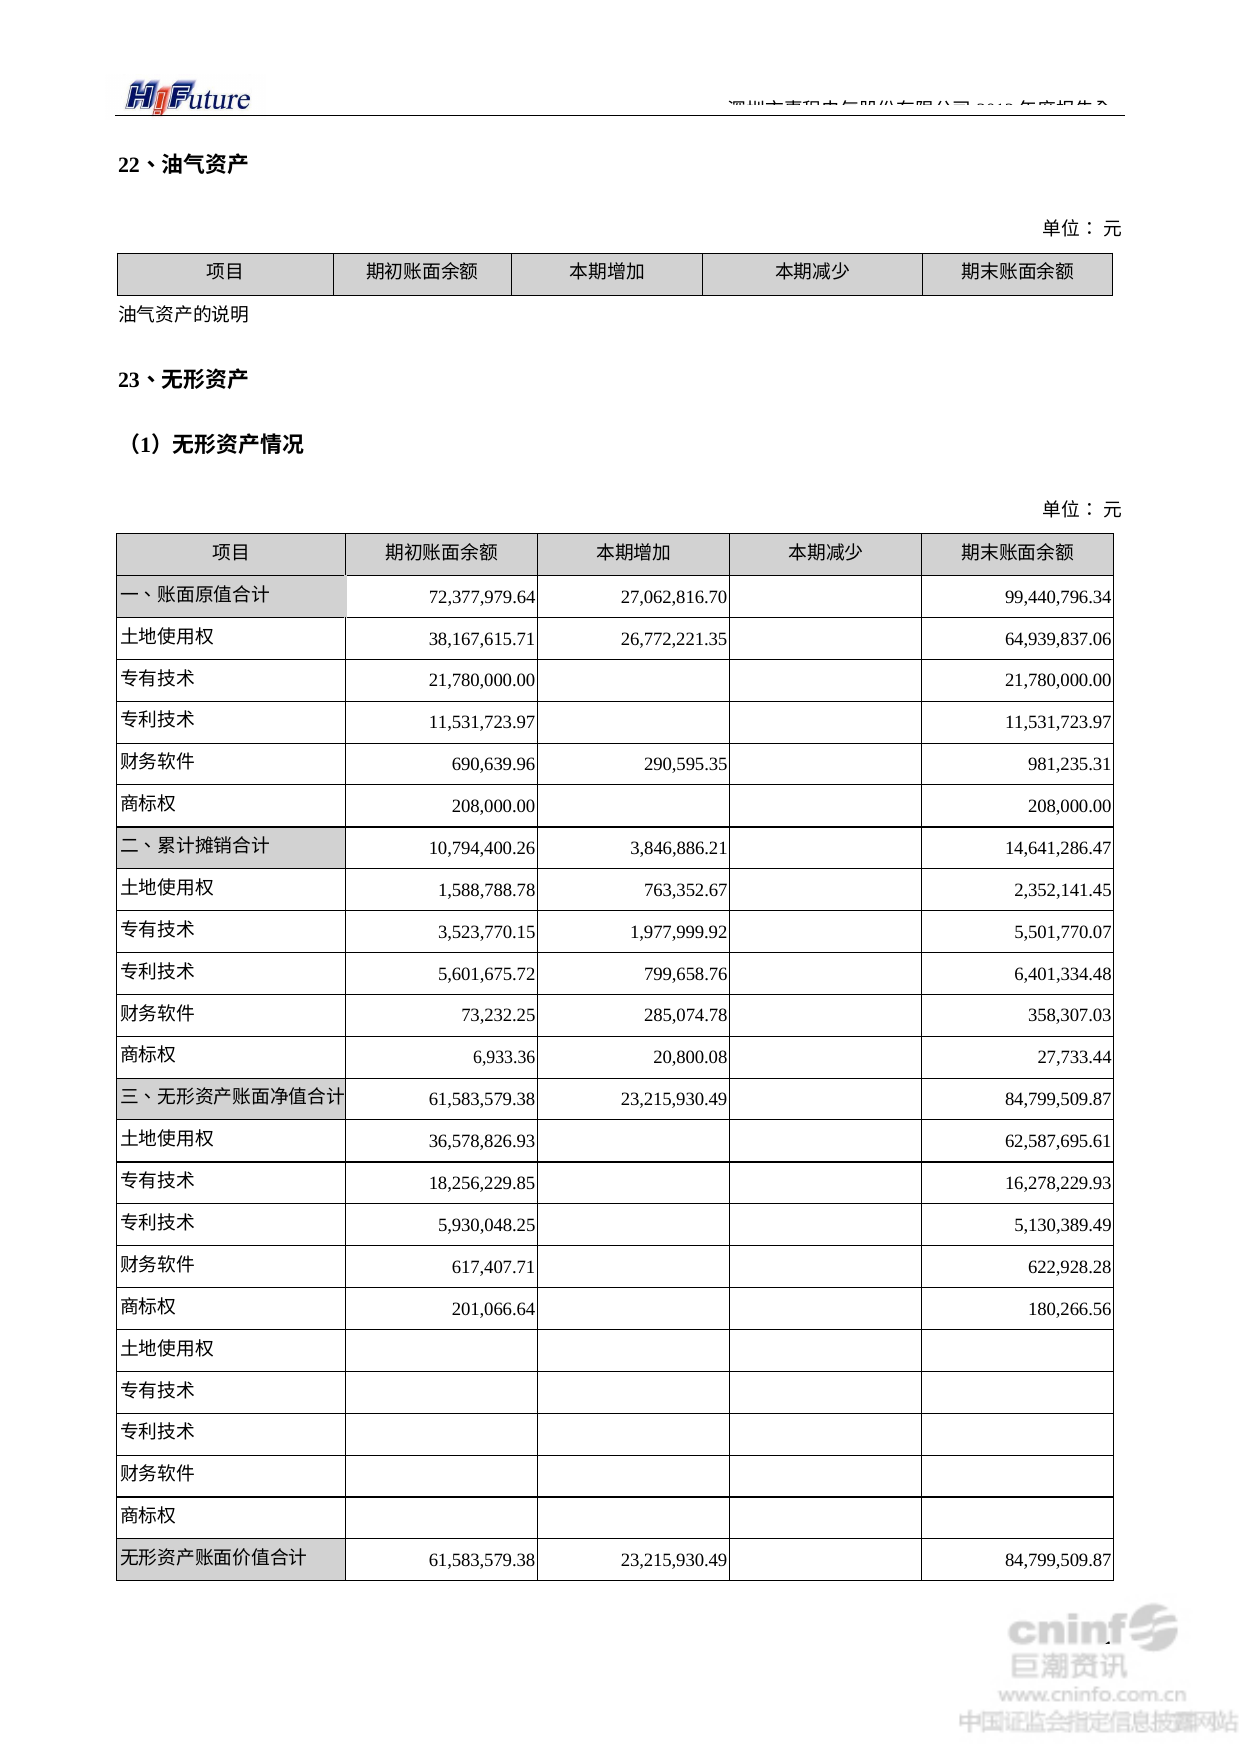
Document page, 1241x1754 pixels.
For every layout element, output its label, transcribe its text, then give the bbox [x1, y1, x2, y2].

subtitle 23、无形资产 [118, 364, 570, 394]
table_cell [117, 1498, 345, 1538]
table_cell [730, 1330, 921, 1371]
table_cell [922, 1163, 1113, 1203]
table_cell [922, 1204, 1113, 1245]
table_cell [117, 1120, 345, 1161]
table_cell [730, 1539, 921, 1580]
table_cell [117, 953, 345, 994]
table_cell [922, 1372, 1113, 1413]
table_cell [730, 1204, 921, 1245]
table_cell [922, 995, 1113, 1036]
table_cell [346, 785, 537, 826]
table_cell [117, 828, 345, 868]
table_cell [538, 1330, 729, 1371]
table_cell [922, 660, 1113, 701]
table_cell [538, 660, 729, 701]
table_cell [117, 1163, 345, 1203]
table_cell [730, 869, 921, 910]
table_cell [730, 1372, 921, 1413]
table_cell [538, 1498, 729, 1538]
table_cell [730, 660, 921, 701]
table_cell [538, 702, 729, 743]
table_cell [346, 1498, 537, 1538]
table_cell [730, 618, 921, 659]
subtitle （1）无形资产情况 [118, 429, 570, 459]
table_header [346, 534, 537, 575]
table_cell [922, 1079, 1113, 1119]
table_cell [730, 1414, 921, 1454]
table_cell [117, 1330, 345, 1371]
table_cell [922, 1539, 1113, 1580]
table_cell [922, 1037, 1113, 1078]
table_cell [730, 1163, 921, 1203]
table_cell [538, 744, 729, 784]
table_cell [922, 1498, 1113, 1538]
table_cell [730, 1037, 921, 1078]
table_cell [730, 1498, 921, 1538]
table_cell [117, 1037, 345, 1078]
picture [105, 74, 266, 120]
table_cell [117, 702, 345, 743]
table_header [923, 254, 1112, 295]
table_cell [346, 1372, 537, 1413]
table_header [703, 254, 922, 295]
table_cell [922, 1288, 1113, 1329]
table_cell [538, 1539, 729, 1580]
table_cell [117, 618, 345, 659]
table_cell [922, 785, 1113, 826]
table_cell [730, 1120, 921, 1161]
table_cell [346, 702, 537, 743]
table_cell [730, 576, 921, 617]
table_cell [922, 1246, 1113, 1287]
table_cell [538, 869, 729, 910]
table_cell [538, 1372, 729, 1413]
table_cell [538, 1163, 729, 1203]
picture [958, 1593, 1241, 1754]
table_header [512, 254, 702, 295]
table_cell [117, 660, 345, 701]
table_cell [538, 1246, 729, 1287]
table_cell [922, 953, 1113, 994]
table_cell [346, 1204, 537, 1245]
text 单位： 元 [94, 216, 1122, 241]
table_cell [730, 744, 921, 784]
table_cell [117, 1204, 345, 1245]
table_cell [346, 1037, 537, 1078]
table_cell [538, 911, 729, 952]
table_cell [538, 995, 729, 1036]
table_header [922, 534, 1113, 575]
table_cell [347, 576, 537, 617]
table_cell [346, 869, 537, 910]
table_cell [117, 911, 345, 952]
subtitle 22、油气资产 [118, 149, 570, 178]
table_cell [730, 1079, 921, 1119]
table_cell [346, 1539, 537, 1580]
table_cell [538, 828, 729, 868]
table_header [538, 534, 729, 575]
text 油气资产的说明 [118, 301, 570, 326]
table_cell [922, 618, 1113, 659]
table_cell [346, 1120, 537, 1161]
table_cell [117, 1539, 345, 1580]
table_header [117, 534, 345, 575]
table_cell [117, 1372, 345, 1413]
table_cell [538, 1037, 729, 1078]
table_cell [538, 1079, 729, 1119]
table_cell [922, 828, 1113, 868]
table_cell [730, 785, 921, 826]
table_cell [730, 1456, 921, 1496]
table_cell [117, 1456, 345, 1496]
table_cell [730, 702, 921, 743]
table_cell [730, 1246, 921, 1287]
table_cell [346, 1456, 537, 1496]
text 单位： 元 [94, 496, 1122, 521]
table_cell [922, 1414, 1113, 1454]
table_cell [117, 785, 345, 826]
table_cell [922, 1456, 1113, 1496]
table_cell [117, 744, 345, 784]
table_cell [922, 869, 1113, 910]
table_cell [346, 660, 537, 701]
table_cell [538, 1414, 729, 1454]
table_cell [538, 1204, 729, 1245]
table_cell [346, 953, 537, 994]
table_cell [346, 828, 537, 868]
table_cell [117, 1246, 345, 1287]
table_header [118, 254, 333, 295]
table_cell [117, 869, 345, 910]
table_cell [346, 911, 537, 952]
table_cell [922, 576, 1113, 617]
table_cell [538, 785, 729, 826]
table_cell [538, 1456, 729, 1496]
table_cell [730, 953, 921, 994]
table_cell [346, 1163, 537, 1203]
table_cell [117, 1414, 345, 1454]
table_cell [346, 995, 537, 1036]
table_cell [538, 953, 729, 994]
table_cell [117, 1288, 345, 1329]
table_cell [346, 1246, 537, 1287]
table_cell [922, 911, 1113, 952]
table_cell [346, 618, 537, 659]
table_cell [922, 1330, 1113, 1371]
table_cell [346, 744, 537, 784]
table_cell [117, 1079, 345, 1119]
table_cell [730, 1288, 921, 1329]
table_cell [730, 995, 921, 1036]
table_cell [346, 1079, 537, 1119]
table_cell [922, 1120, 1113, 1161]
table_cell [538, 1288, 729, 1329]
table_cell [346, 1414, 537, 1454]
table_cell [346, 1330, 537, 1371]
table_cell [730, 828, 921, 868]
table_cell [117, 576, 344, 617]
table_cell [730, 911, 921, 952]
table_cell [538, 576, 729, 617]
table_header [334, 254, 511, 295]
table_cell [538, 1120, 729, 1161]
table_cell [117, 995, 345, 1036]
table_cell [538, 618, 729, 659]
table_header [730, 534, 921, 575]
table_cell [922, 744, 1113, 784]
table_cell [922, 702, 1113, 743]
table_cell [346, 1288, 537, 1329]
